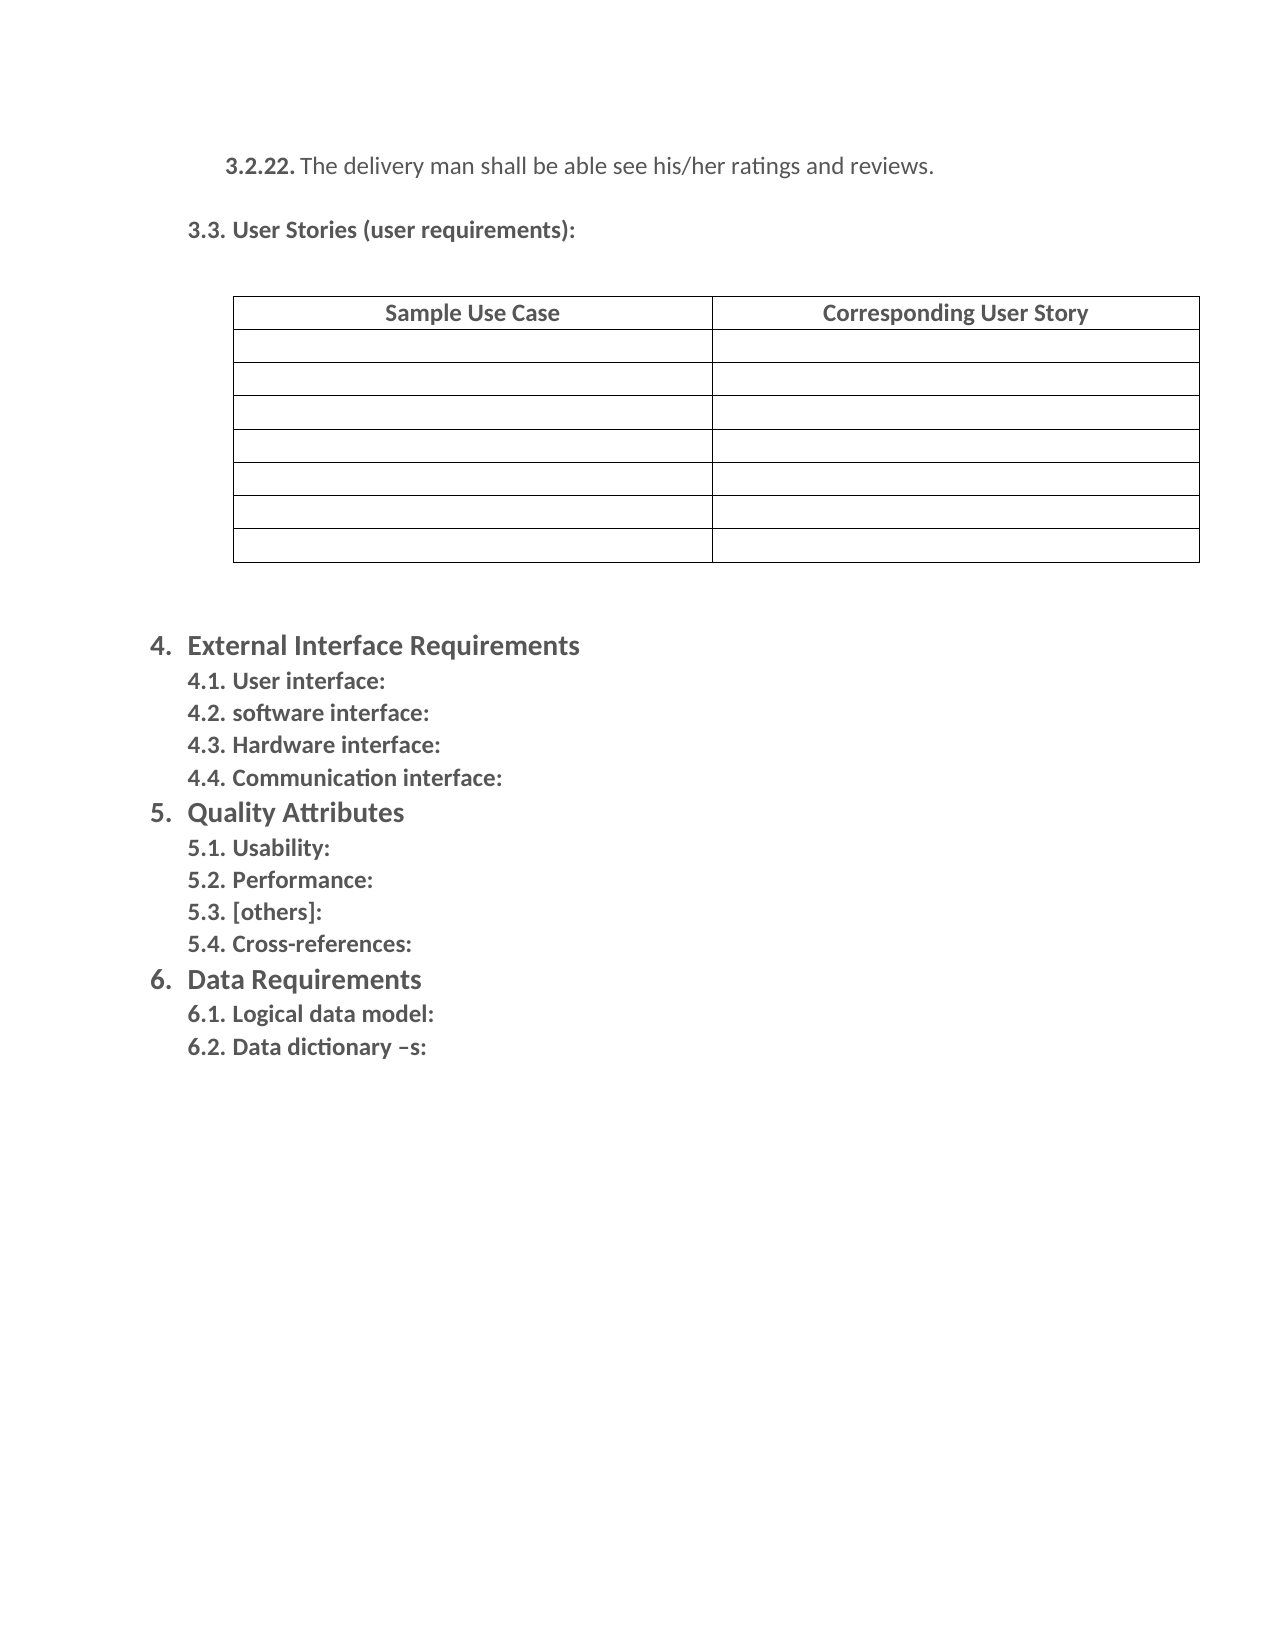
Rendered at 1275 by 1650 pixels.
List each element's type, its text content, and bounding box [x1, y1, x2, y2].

table_cell [234, 496, 712, 528]
list External Interface Requirements [150, 627, 1200, 663]
list User Stories (user requirements): [187, 214, 1200, 245]
table_cell [234, 430, 712, 462]
list The delivery man shall be able see his/her ratings and reviews. [225, 150, 1200, 181]
list Data Requirements [150, 961, 1200, 997]
table_cell [713, 330, 1199, 362]
table_cell [234, 529, 712, 562]
table_header Sample Use Case [234, 297, 712, 329]
table_cell [713, 463, 1199, 495]
table_cell [713, 496, 1199, 528]
list Hardware interface: [187, 729, 1200, 760]
table_header Corresponding User Story [713, 297, 1199, 329]
list Usability: [187, 832, 1200, 862]
table_cell [713, 396, 1199, 429]
list Cross-references: [187, 929, 1200, 959]
list Logical data model: [187, 999, 1200, 1029]
table_cell [234, 363, 712, 395]
table_cell [713, 430, 1199, 462]
table_cell [234, 330, 712, 362]
list Quality Attributes [150, 794, 1200, 830]
table_cell [234, 396, 712, 429]
list [others]: [187, 896, 1200, 927]
list Data dictionary –s: [187, 1031, 1200, 1061]
list Performance: [187, 864, 1200, 894]
list software interface: [187, 697, 1200, 728]
list User interface: [187, 665, 1200, 695]
list Communication interface: [187, 762, 1200, 792]
table_cell [713, 529, 1199, 562]
table_cell [234, 463, 712, 495]
table_cell [713, 363, 1199, 395]
